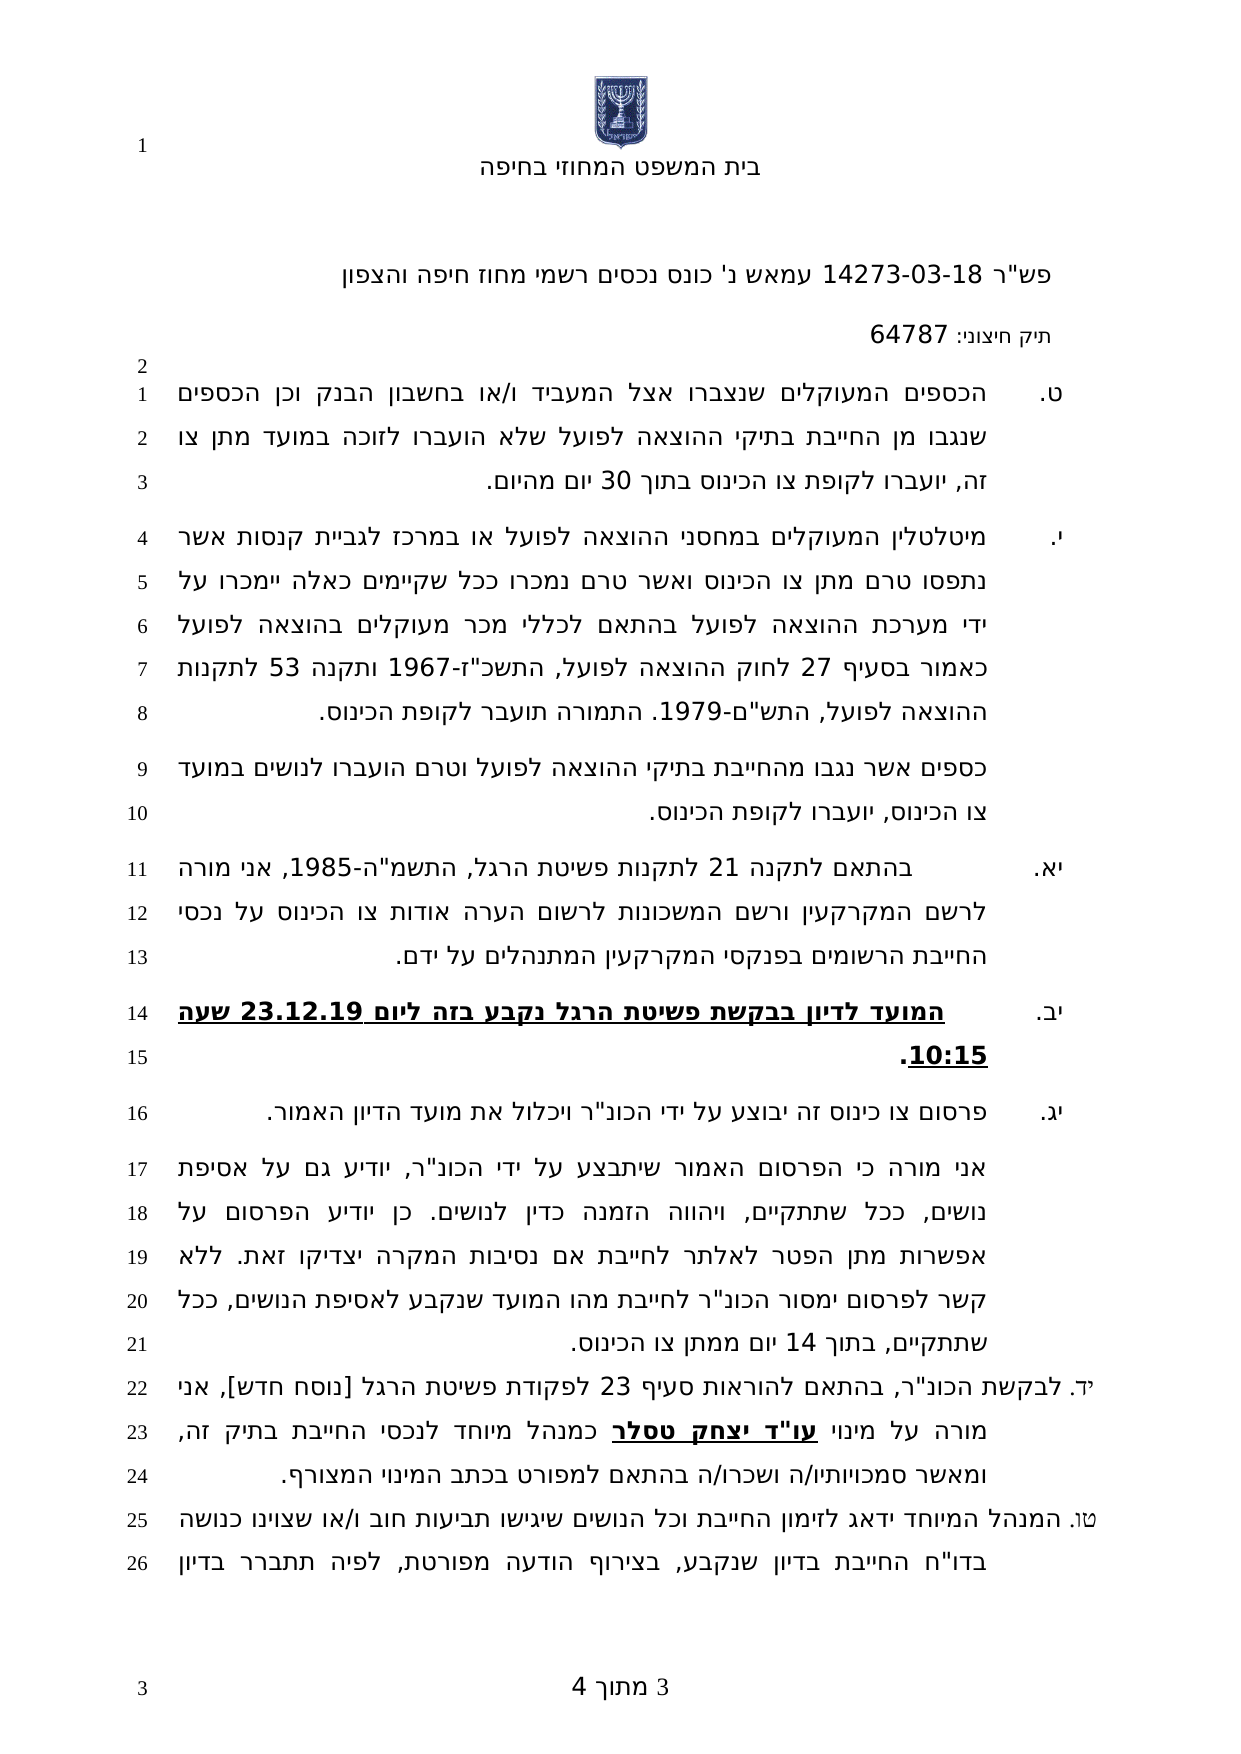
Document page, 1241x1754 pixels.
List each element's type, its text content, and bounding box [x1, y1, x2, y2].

text י. מיטלטלין המעוקלים במחסני ההוצאה לפועל או במרכז לגביית קנסות אשר נתפסו טרם מתן צו הכינוס ואשר טרם נמכרו ככל שקיימים כאלה יימכרו על ידי מערכת ההוצאה לפועל בהתאם לכללי מכר מעוקלים בהוצאה לפועל כאמור בסעיף 27 לחוק ההוצאה לפועל, התשכ"ז-1967 ותקנה 53 לתקנות ההוצאה לפועל, התש"ם-1979. התמורה תועבר לקופת הכינוס. [177, 522, 1063, 727]
text יג. פרסום צו כינוס זה יבוצע על ידי הכונ"ר ויכלול את מועד הדיון האמור. [177, 1097, 1063, 1127]
text ט. הכספים המעוקלים שנצברו אצל המעביד ו/או בחשבון הבנק וכן הכספים שנגבו מן החייבת בתיקי ההוצאה לפועל שלא הועברו לזוכה במועד מתן צו זה, יועברו לקופת צו הכינוס בתוך 30 יום מהיום. [177, 379, 1063, 495]
text יב. המועד לדיון בבקשת פשיטת הרגל נקבע בזה ליום 23.12.19 שעה 10:15. [177, 997, 1063, 1070]
text אני מורה כי הפרסום האמור שיתבצע על ידי הכונ"ר, יודיע גם על אסיפת נושים, ככל שתתקיים, ויהווה הזמנה כדין לנושים. כן יודיע הפרסום על אפשרות מתן הפטר לאלתר לחייבת אם נסיבות המקרה יצדיקו זאת. ללא קשר לפרסום ימסור הכונ"ר לחייבת מהו המועד שנקבע לאסיפת הנושים, ככל שתתקיים, בתוך 14 יום ממתן צו הכינוס. [177, 1154, 1063, 1358]
text כספים אשר נגבו מהחייבת בתיקי ההוצאה לפועל וטרם הועברו לנושים במועד צו הכינוס, יועברו לקופת הכינוס. [177, 754, 1063, 827]
text יא. בהתאם לתקנה 21 לתקנות פשיטת הרגל, התשמ"ה-1985, אני מורה לרשם המקרקעין ורשם המשכונות לרשום הערה אודות צו הכינוס על נכסי החייבת הרשומים בפנקסי המקרקעין המתנהלים על ידם. [177, 854, 1063, 970]
list לבקשת הכונ"ר, בהתאם להוראות סעיף 23 לפקודת פשיטת הרגל [נוסח חדש], אני מורה על מינוי עו"ד יצחק טסלר כמנהל מיוחד לנכסי החייבת בתיק זה, ומאשר סמכויותיו/ה ושכרו/ה בהתאם למפורט בכתב המינוי המצורף. [177, 1372, 1069, 1489]
picture [589, 75, 651, 152]
